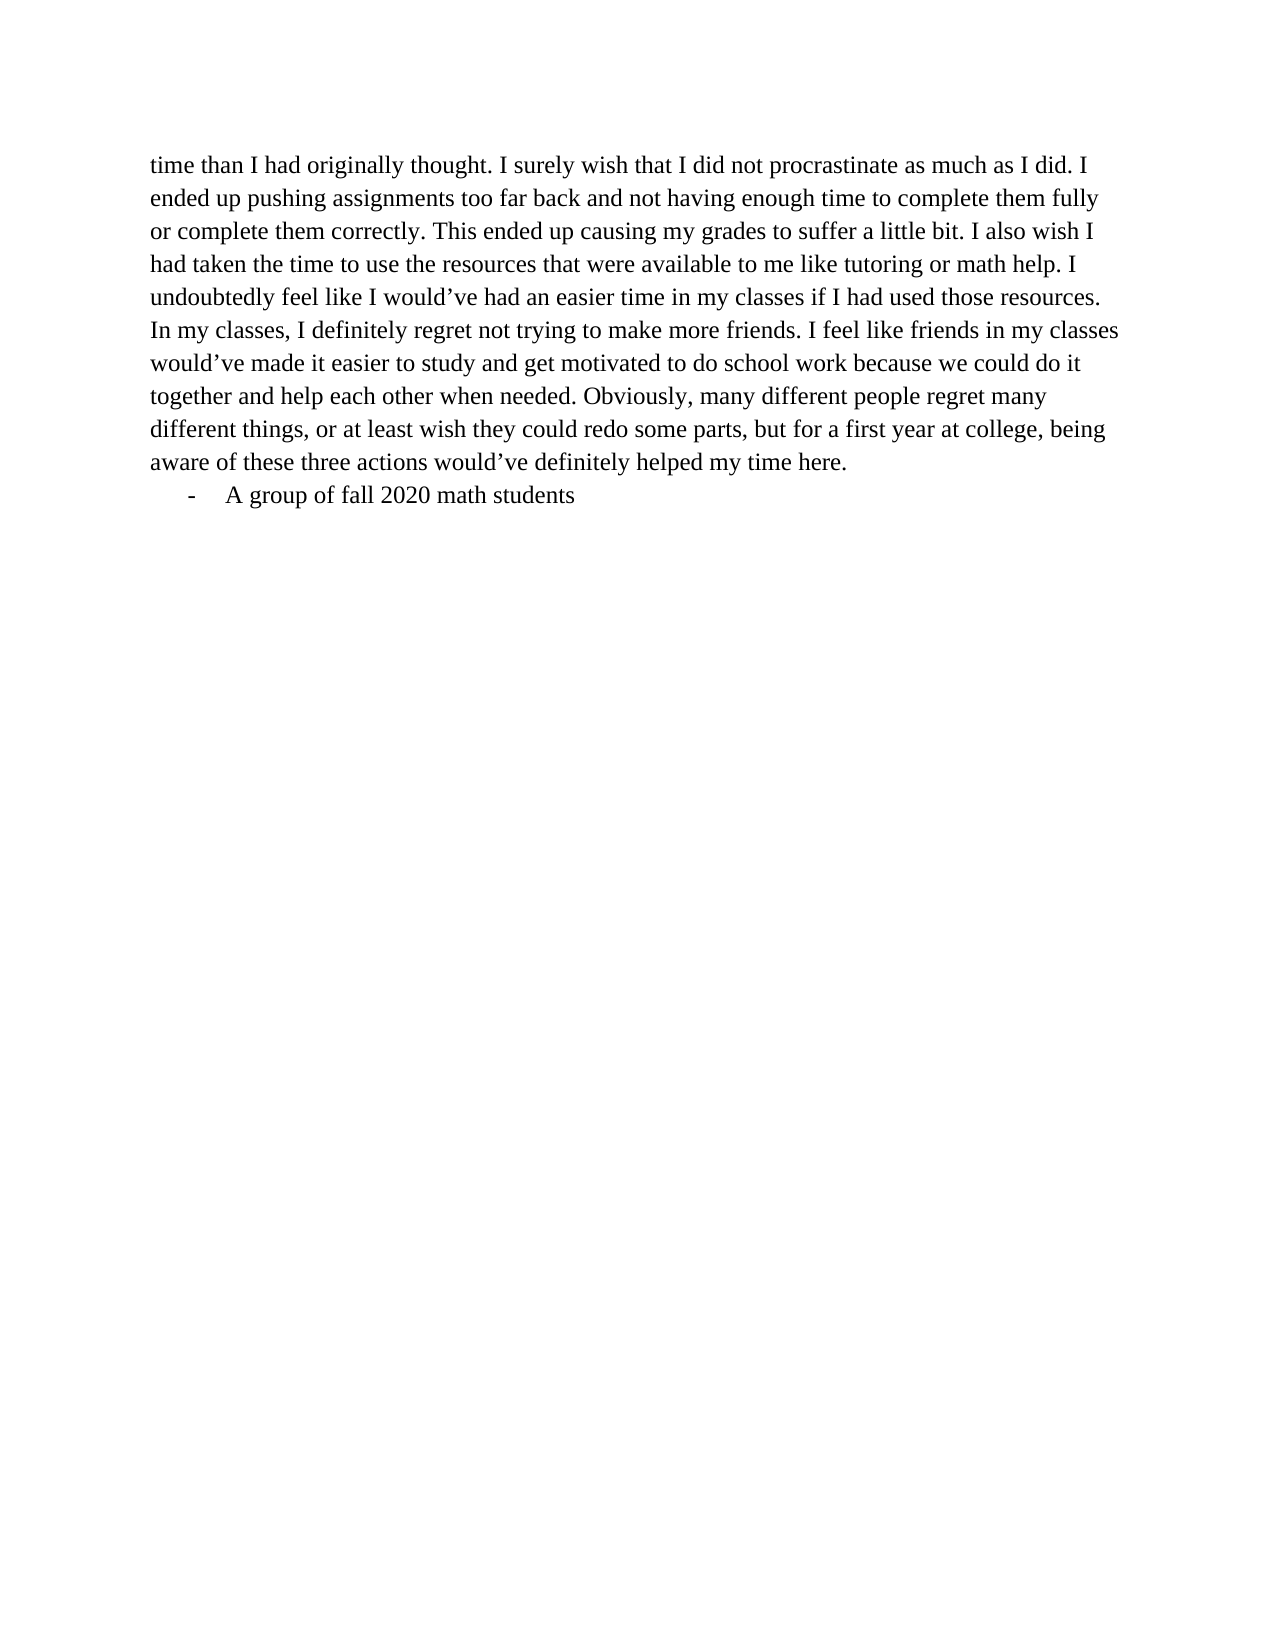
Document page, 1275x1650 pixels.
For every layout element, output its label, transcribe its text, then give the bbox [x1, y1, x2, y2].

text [150, 150, 1125, 476]
list A group of fall 2020 math students [187, 480, 1125, 509]
